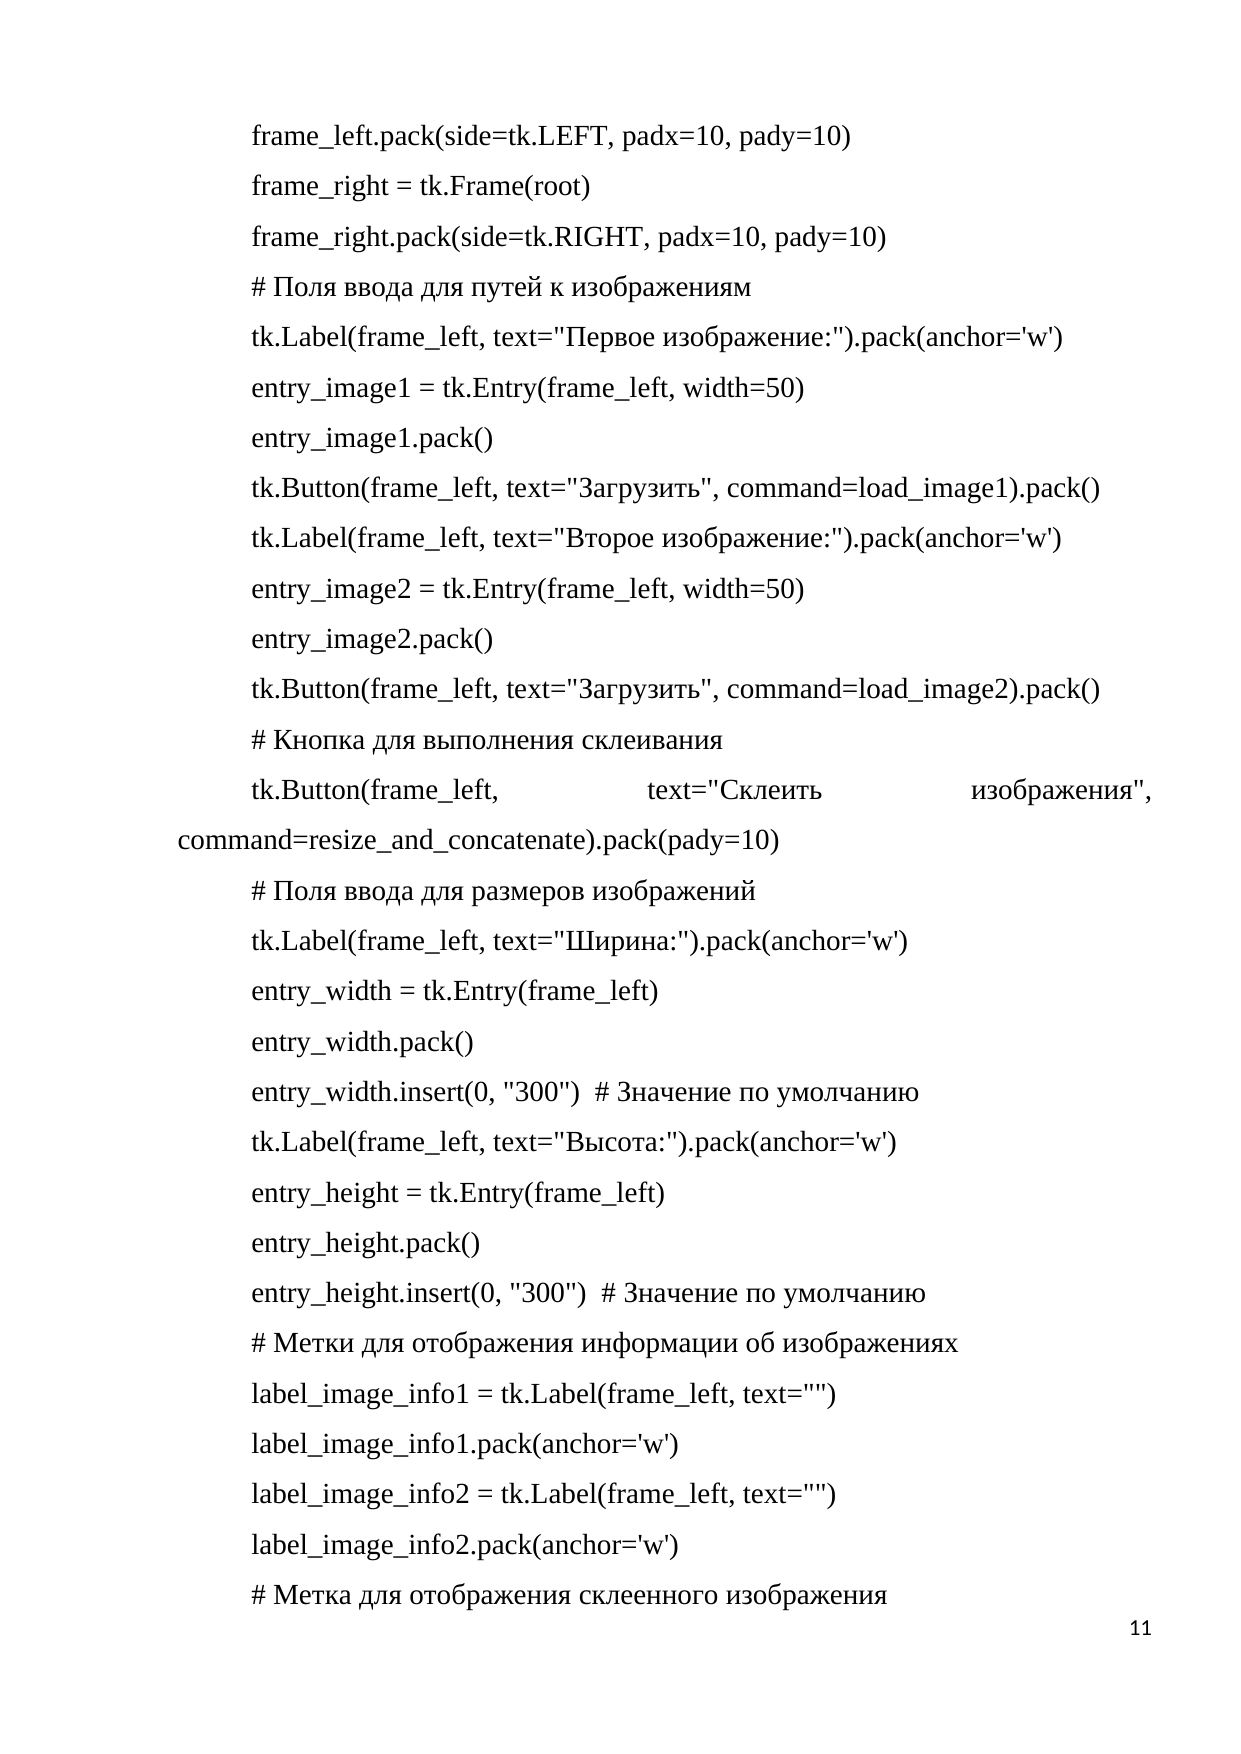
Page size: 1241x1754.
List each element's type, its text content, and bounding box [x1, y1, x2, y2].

text frame_left.pack(side=tk.LEFT, padx=10, pady=10) [177, 118, 1152, 152]
text tk.Button(frame_left, text="Склеить изображения", command=resize_and_concatenate).pack(pady=10) [177, 772, 1152, 856]
text # Метка для отображения склеенного изображения [177, 1577, 1152, 1611]
text # Кнопка для выполнения склеивания [177, 722, 1152, 755]
text frame_right.pack(side=tk.RIGHT, padx=10, pady=10) [177, 219, 1152, 252]
text entry_image1.pack() [177, 420, 1152, 453]
text label_image_info2 = tk.Label(frame_left, text="") [177, 1477, 1152, 1510]
text tk.Label(frame_left, text="Ширина:").pack(anchor='w') [177, 923, 1152, 957]
text frame_right = tk.Frame(root) [177, 168, 1152, 202]
text tk.Label(frame_left, text="Первое изображение:").pack(anchor='w') [177, 319, 1152, 353]
text entry_image2 = tk.Entry(frame_left, width=50) [177, 571, 1152, 604]
text tk.Label(frame_left, text="Второе изображение:").pack(anchor='w') [177, 521, 1152, 554]
text entry_width.insert(0, "300") # Значение по умолчанию [177, 1074, 1152, 1108]
text tk.Button(frame_left, text="Загрузить", command=load_image1).pack() [177, 470, 1152, 504]
text tk.Button(frame_left, text="Загрузить", command=load_image2).pack() [177, 672, 1152, 705]
text entry_height.pack() [177, 1225, 1152, 1258]
text entry_width = tk.Entry(frame_left) [177, 973, 1152, 1007]
text entry_width.pack() [177, 1024, 1152, 1057]
text label_image_info1.pack(anchor='w') [177, 1426, 1152, 1460]
text # Поля ввода для размеров изображений [177, 873, 1152, 906]
text # Метки для отображения информации об изображениях [177, 1326, 1152, 1359]
text label_image_info1 = tk.Label(frame_left, text="") [177, 1376, 1152, 1409]
text tk.Label(frame_left, text="Высота:").pack(anchor='w') [177, 1124, 1152, 1158]
text label_image_info2.pack(anchor='w') [177, 1527, 1152, 1560]
text # Поля ввода для путей к изображениям [177, 269, 1152, 303]
text entry_image1 = tk.Entry(frame_left, width=50) [177, 370, 1152, 403]
text entry_height.insert(0, "300") # Значение по умолчанию [177, 1275, 1152, 1309]
text entry_height = tk.Entry(frame_left) [177, 1175, 1152, 1208]
text entry_image2.pack() [177, 621, 1152, 655]
